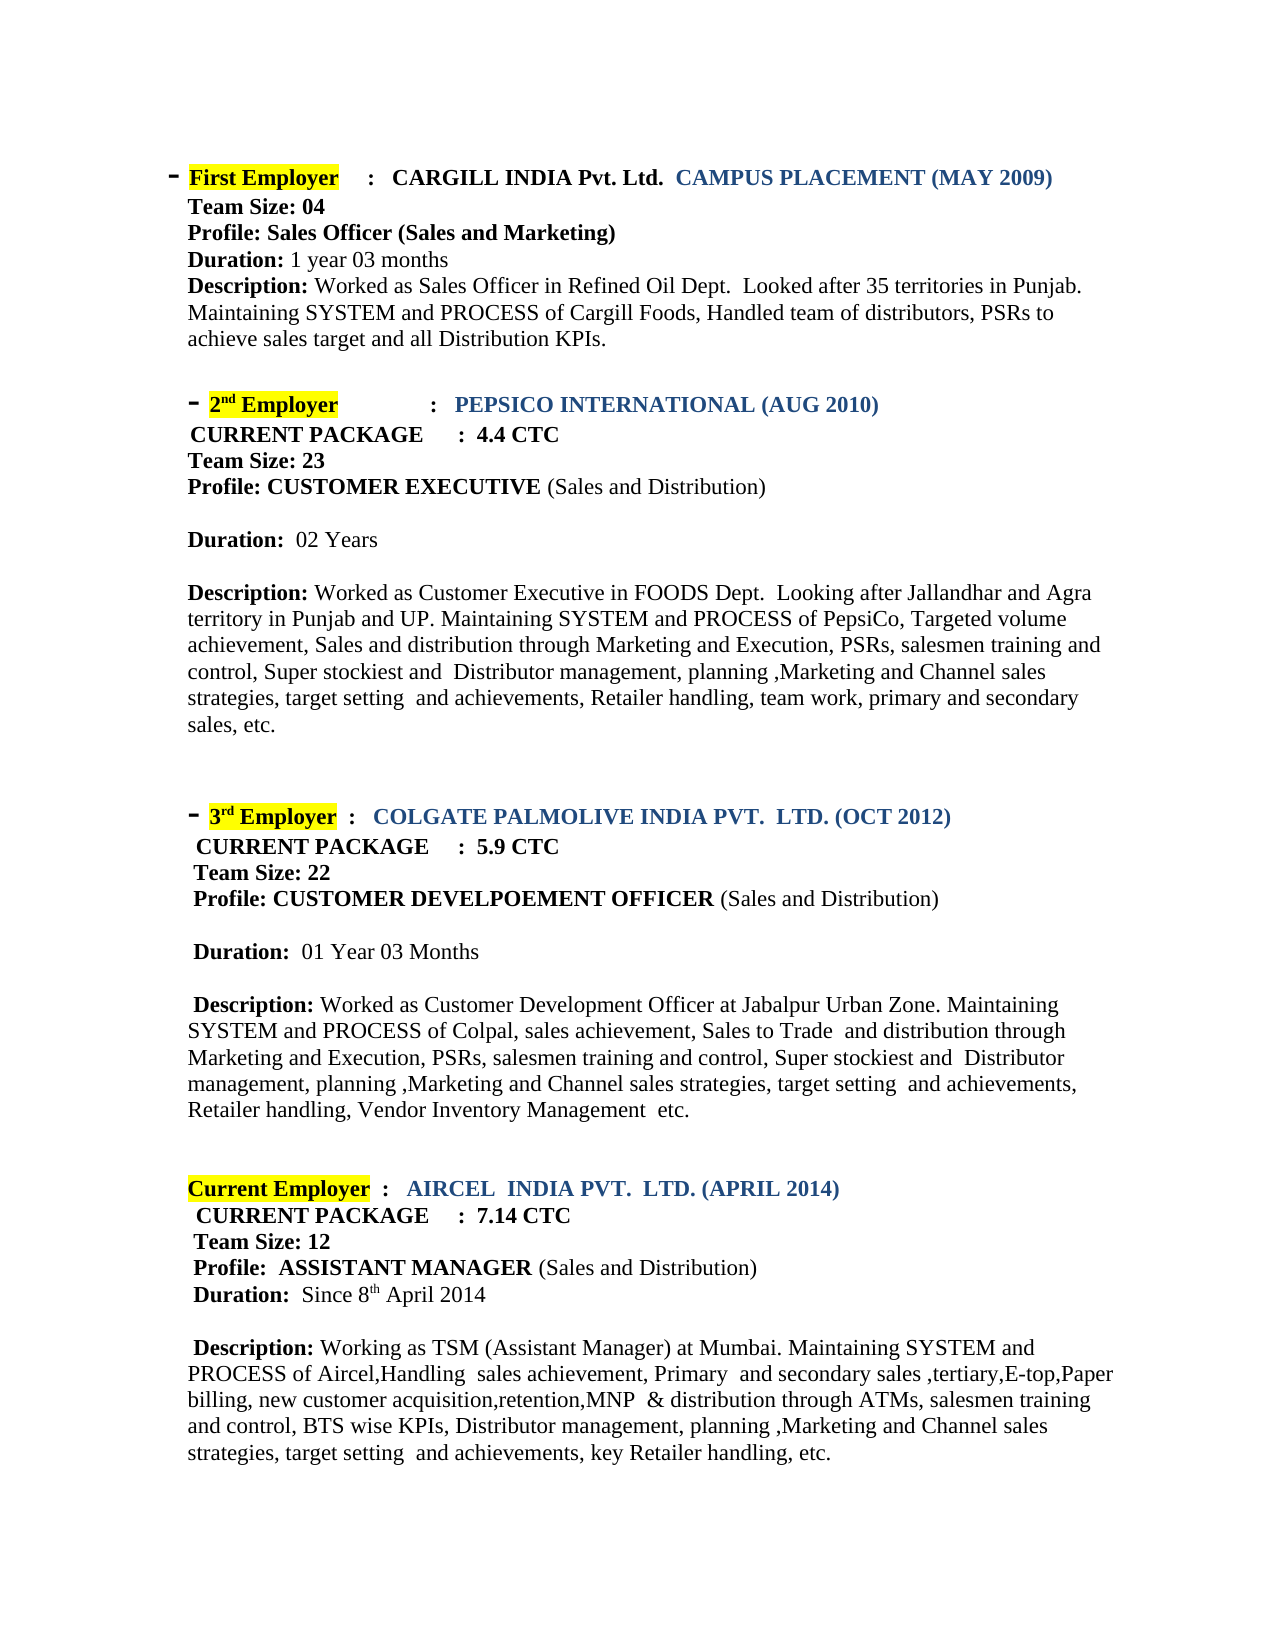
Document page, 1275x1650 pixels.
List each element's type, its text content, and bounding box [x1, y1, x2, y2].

text CURRENT PACKAGE : 5.9 CTC [150, 833, 1125, 859]
text Duration: 1 year 03 months [187, 246, 1125, 272]
text Profile: ASSISTANT MANAGER (Sales and Distribution) [187, 1254, 1125, 1281]
text - 3rd Employer : COLGATE PALMOLIVE INDIA PVT. LTD. (OCT 2012) [187, 790, 1125, 833]
text Duration: Since 8th April 2014 [187, 1281, 1125, 1307]
text CURRENT PACKAGE : 4.4 CTC [150, 421, 1125, 447]
text Duration: 02 Years [187, 526, 1125, 552]
text - First Employer : CARGILL INDIA Pvt. Ltd. CAMPUS PLACEMENT (MAY 2009) [150, 150, 1125, 193]
text Team Size: 22 [187, 859, 1125, 886]
text Profile: CUSTOMER DEVELPOEMENT OFFICER (Sales and Distribution) [187, 886, 1125, 912]
text Description: Worked as Sales Officer in Refined Oil Dept. Looked after 35 territories in Punjab. [187, 272, 1125, 298]
text Profile: Sales Officer (Sales and Marketing) [187, 219, 1125, 246]
text Team Size: 23 [187, 447, 1125, 473]
text CURRENT PACKAGE : 7.14 CTC [150, 1202, 1125, 1228]
text Duration: 01 Year 03 Months [187, 938, 1125, 964]
text Description: Worked as Customer Development Officer at Jabalpur Urban Zone. Maintaining SYSTEM and PROCESS of Colpal, sales achievement, Sales to Trade and distribution through Marketing and Execution, PSRs, salesmen training and control, Super stockiest and Distributor management, planning ,Marketing and Channel sales strategies, target setting and achievements, Retailer handling, Vendor Inventory Management etc. [187, 991, 1125, 1123]
text Team Size: 12 [187, 1228, 1125, 1254]
text Current Employer : AIRCEL INDIA PVT. LTD. (APRIL 2014) [370, 1175, 1125, 1202]
text Team Size: 04 [187, 193, 1125, 219]
text Description: Working as TSM (Assistant Manager) at Mumbai. Maintaining SYSTEM and PROCESS of Aircel,Handling sales achievement, Primary and secondary sales ,tertiary,E-top,Paper billing, new customer acquisition,retention,MNP & distribution through ATMs, salesmen training and control, BTS wise KPIs, Distributor management, planning ,Marketing and Channel sales strategies, target setting and achievements, key Retailer handling, etc. [187, 1333, 1125, 1465]
text Maintaining SYSTEM and PROCESS of Cargill Foods, Handled team of distributors, PSRs to achieve sales target and all Distribution KPIs. [187, 298, 1125, 351]
text - 2nd Employer : PEPSICO INTERNATIONAL (AUG 2010) [187, 378, 1125, 421]
text Profile: CUSTOMER EXECUTIVE (Sales and Distribution) [187, 473, 1125, 500]
text Description: Worked as Customer Executive in FOODS Dept. Looking after Jallandhar and Agra territory in Punjab and UP. Maintaining SYSTEM and PROCESS of PepsiCo, Targeted volume achievement, Sales and distribution through Marketing and Execution, PSRs, salesmen training and control, Super stockiest and Distributor management, planning ,Marketing and Channel sales strategies, target setting and achievements, Retailer handling, team work, primary and secondary sales, etc. [187, 579, 1125, 737]
